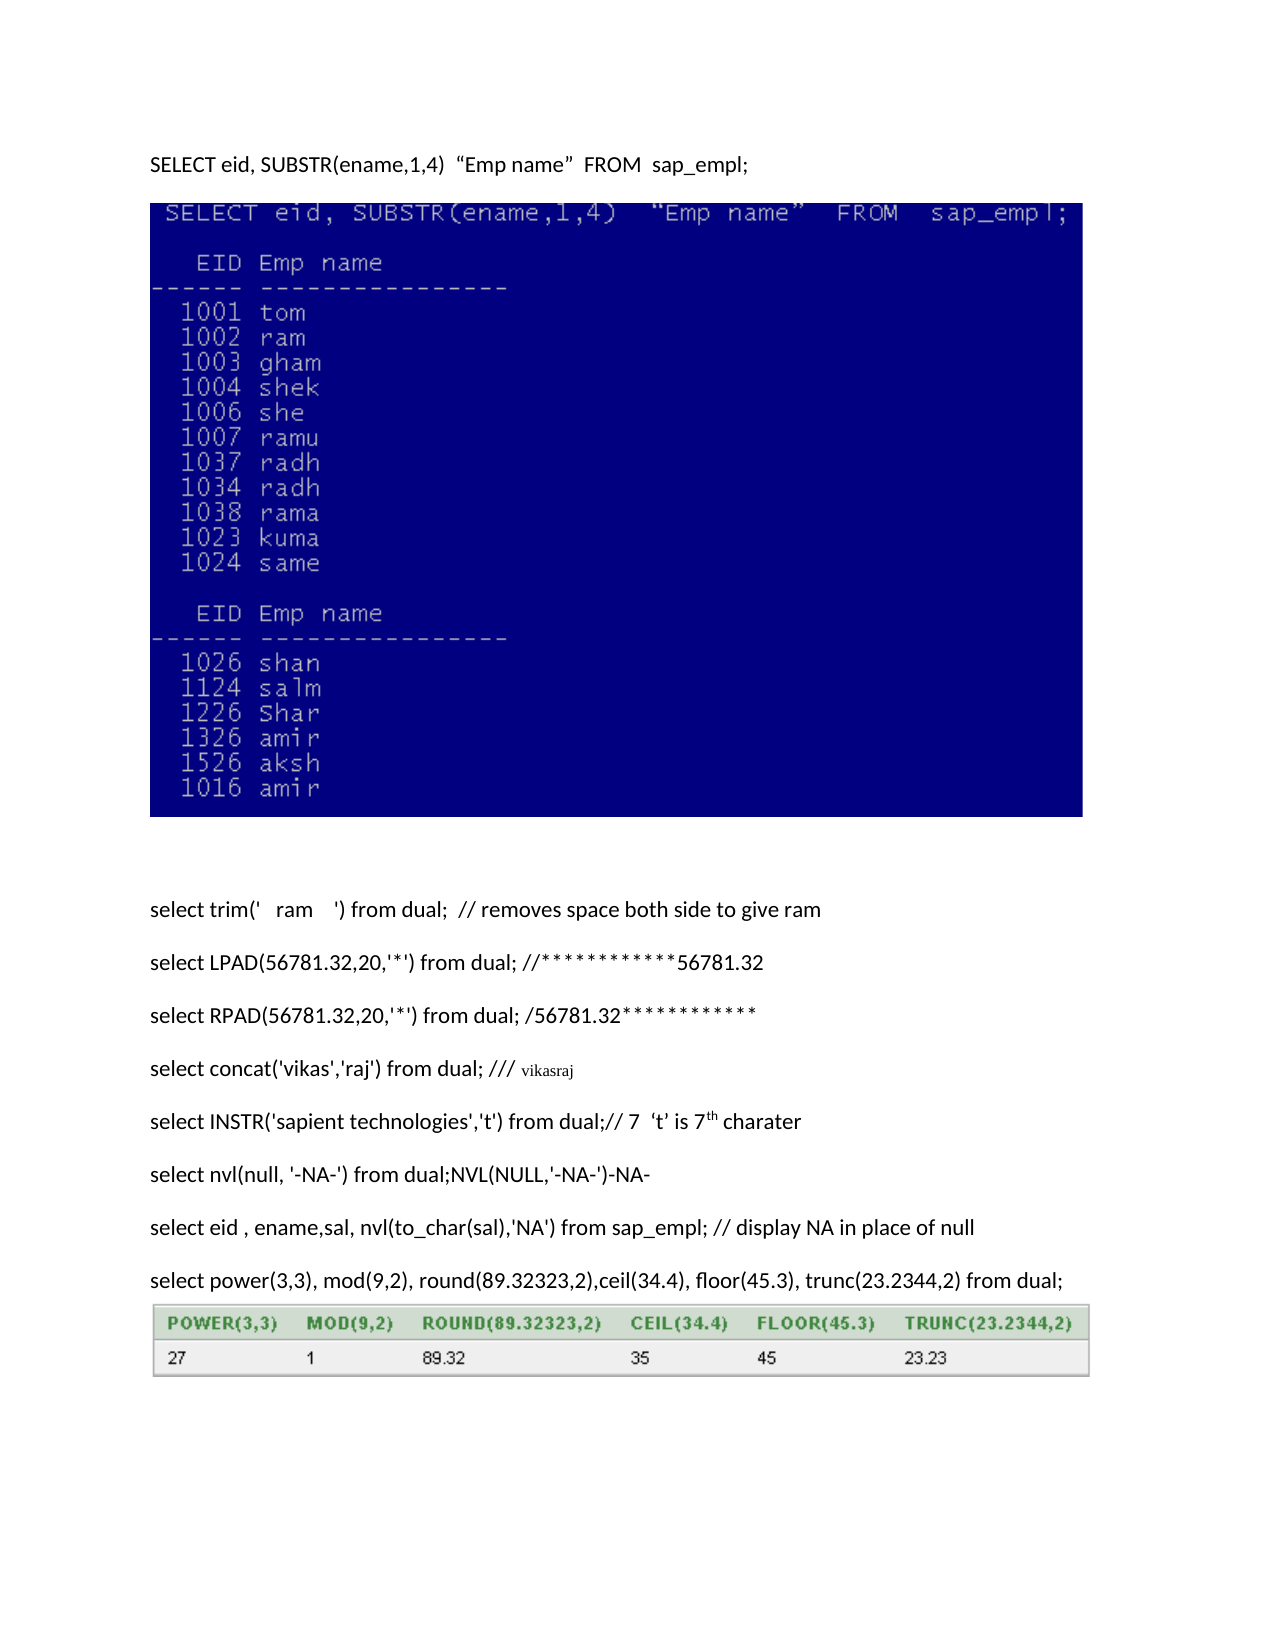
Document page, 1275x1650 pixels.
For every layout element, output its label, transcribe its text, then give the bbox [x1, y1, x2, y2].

text select eid , ename,sal, nvl(to_char(sal),'NA') from sap_empl; // display NA in place of null [150, 1213, 1125, 1241]
text select LPAD(56781.32,20,'*') from dual; //************56781.32 [150, 948, 1125, 976]
picture [150, 203, 1083, 817]
text select concat('vikas','raj') from dual; /// vikasraj [150, 1054, 1125, 1082]
text select nvl(null, '-NA-') from dual;NVL(NULL,'-NA-')-NA- [150, 1160, 1125, 1188]
text SELECT eid, SUBSTR(ename,1,4) “Emp name” FROM sap_empl; [150, 150, 1125, 178]
text select RPAD(56781.32,20,'*') from dual; /56781.32************ [150, 1001, 1125, 1029]
text select INSTR('sapient technologies','t') from dual;// 7 ‘t’ is 7th charater [150, 1107, 1125, 1135]
picture [150, 1298, 1100, 1377]
text select trim(' ram ') from dual; // removes space both side to give ram [150, 895, 1125, 923]
